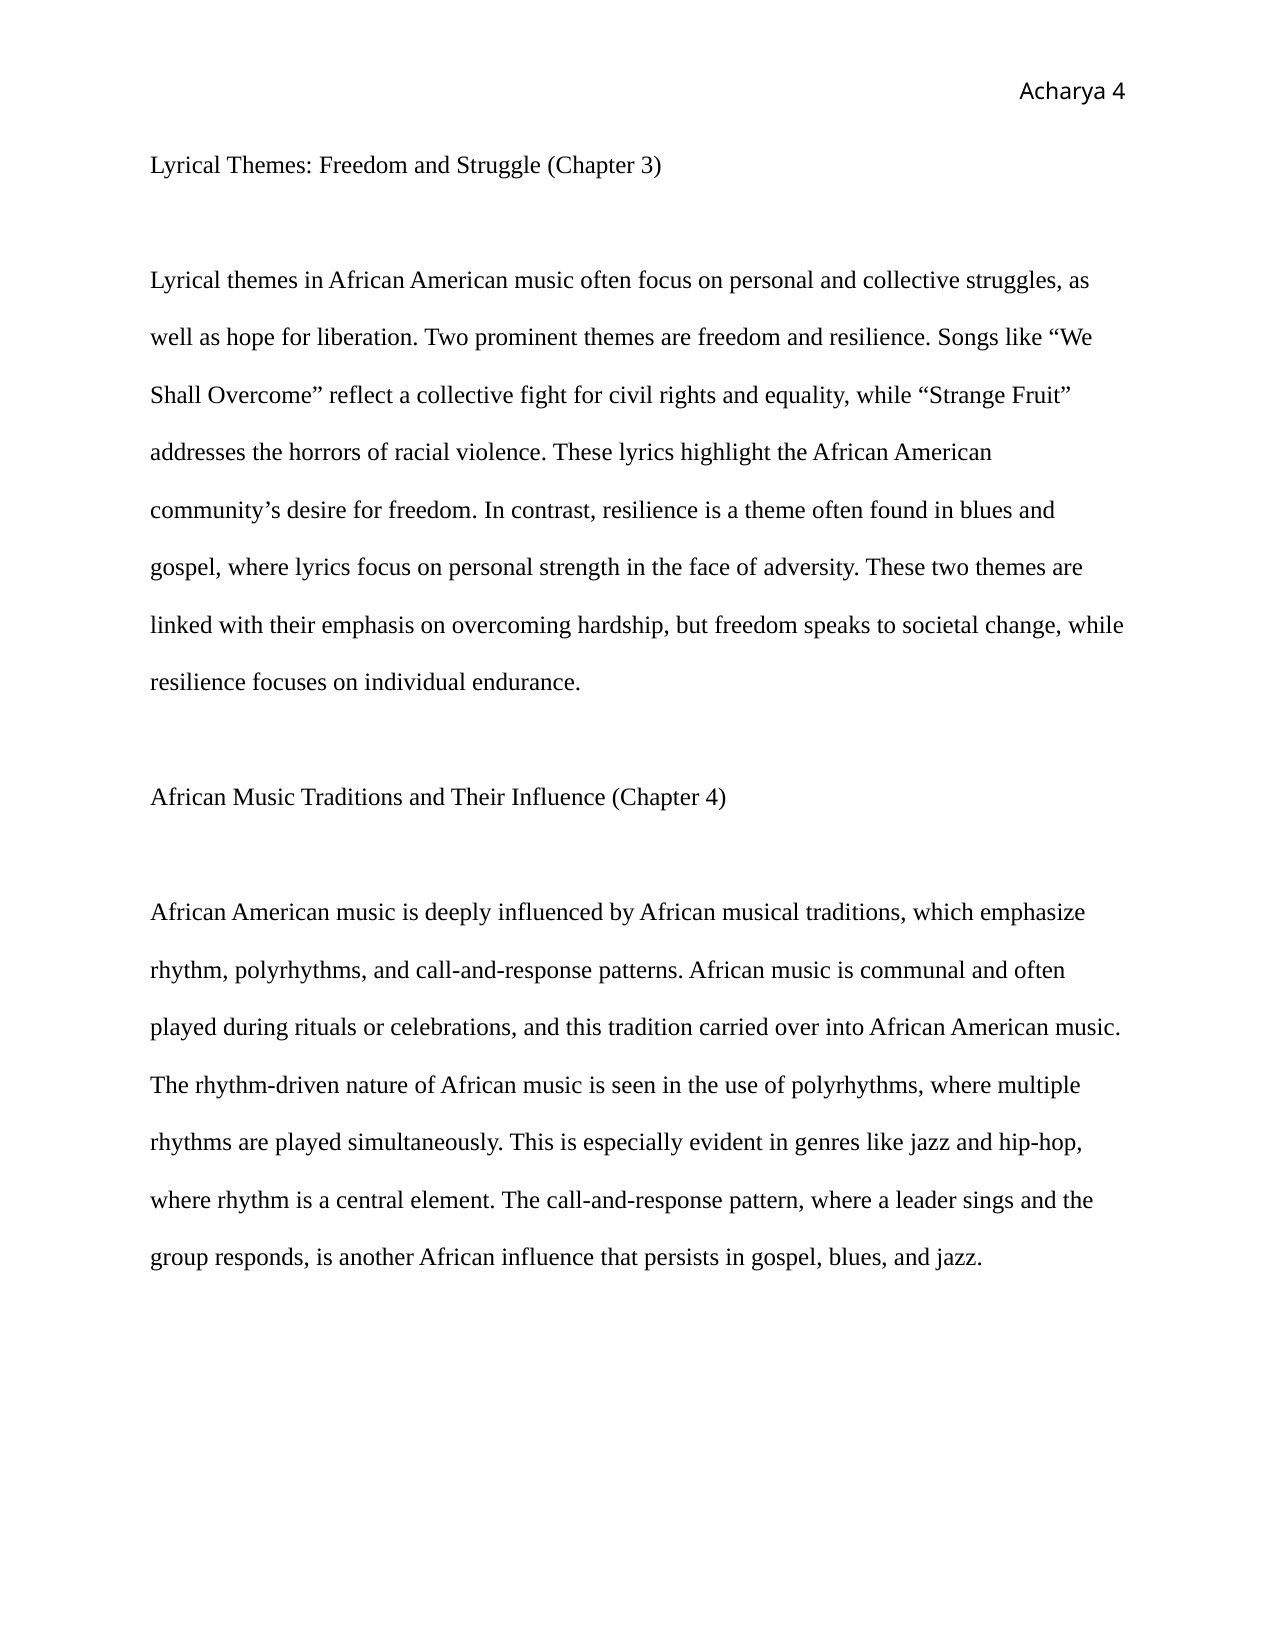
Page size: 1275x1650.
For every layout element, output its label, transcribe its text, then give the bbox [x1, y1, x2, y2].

text Lyrical themes in African American music often focus on personal and collective struggles, as well as hope for liberation. Two prominent themes are freedom and resilience. Songs like “We Shall Overcome” reflect a collective fight for civil rights and equality, while “Strange Fruit” addresses the horrors of racial violence. These lyrics highlight the African American community’s desire for freedom. In contrast, resilience is a theme often found in blues and gospel, where lyrics focus on personal strength in the face of adversity. These two themes are linked with their emphasis on overcoming hardship, but freedom speaks to societal change, while resilience focuses on individual endurance. [150, 265, 1125, 696]
text African Music Traditions and Their Influence (Chapter 4) [150, 782, 1125, 811]
text African American music is deeply influenced by African musical traditions, which emphasize rhythm, polyrhythms, and call-and-response patterns. African music is communal and often played during rituals or celebrations, and this tradition carried over into African American music. The rhythm-driven nature of African music is seen in the use of polyrhythms, where multiple rhythms are played simultaneously. This is especially evident in genres like jazz and hip-hop, where rhythm is a central element. The call-and-response pattern, where a leader sings and the group responds, is another African influence that persists in gospel, blues, and jazz. [150, 897, 1125, 1271]
text Lyrical Themes: Freedom and Struggle (Chapter 3) [150, 150, 1125, 179]
